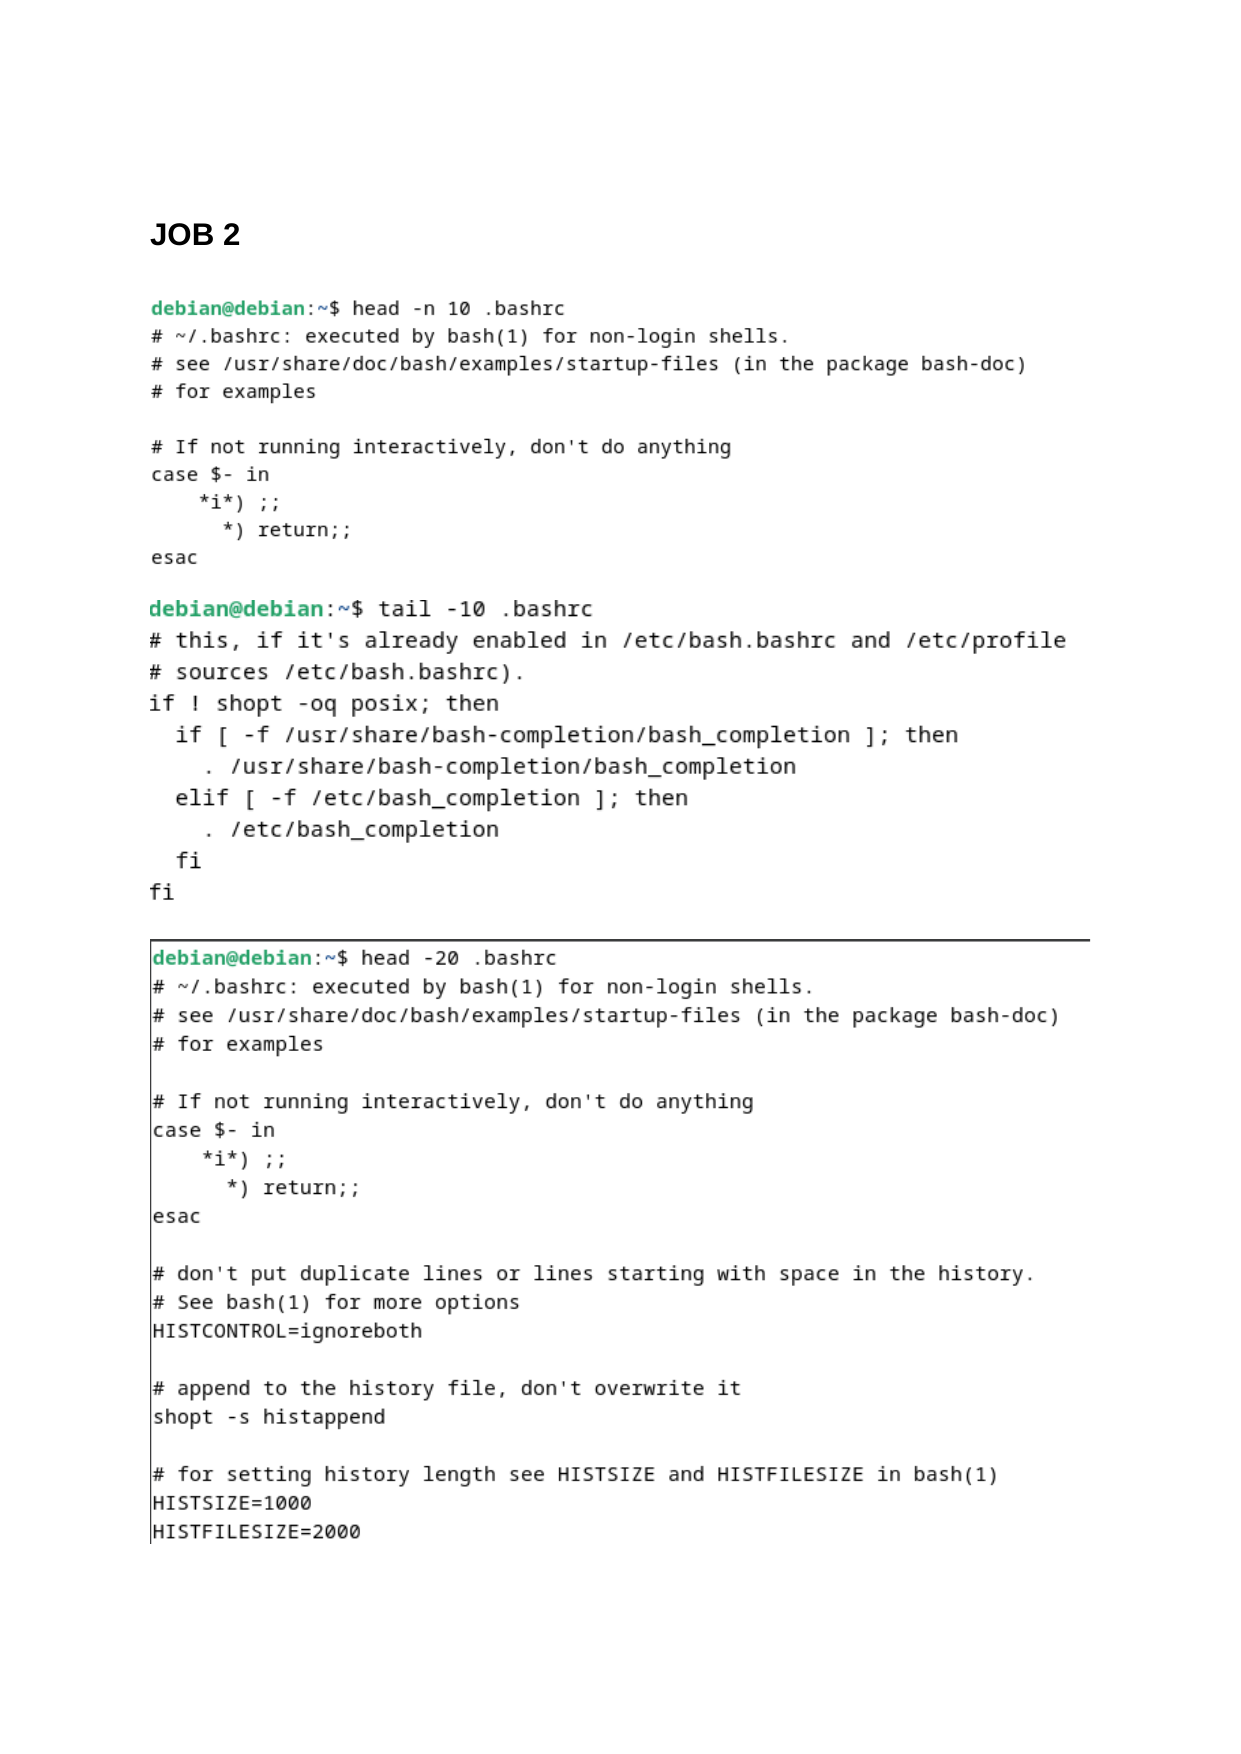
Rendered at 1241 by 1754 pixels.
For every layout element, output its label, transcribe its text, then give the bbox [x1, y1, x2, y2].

picture [150, 600, 1091, 936]
text JOB 2 [150, 216, 1090, 252]
picture [150, 939, 1091, 1544]
picture [150, 298, 1091, 597]
